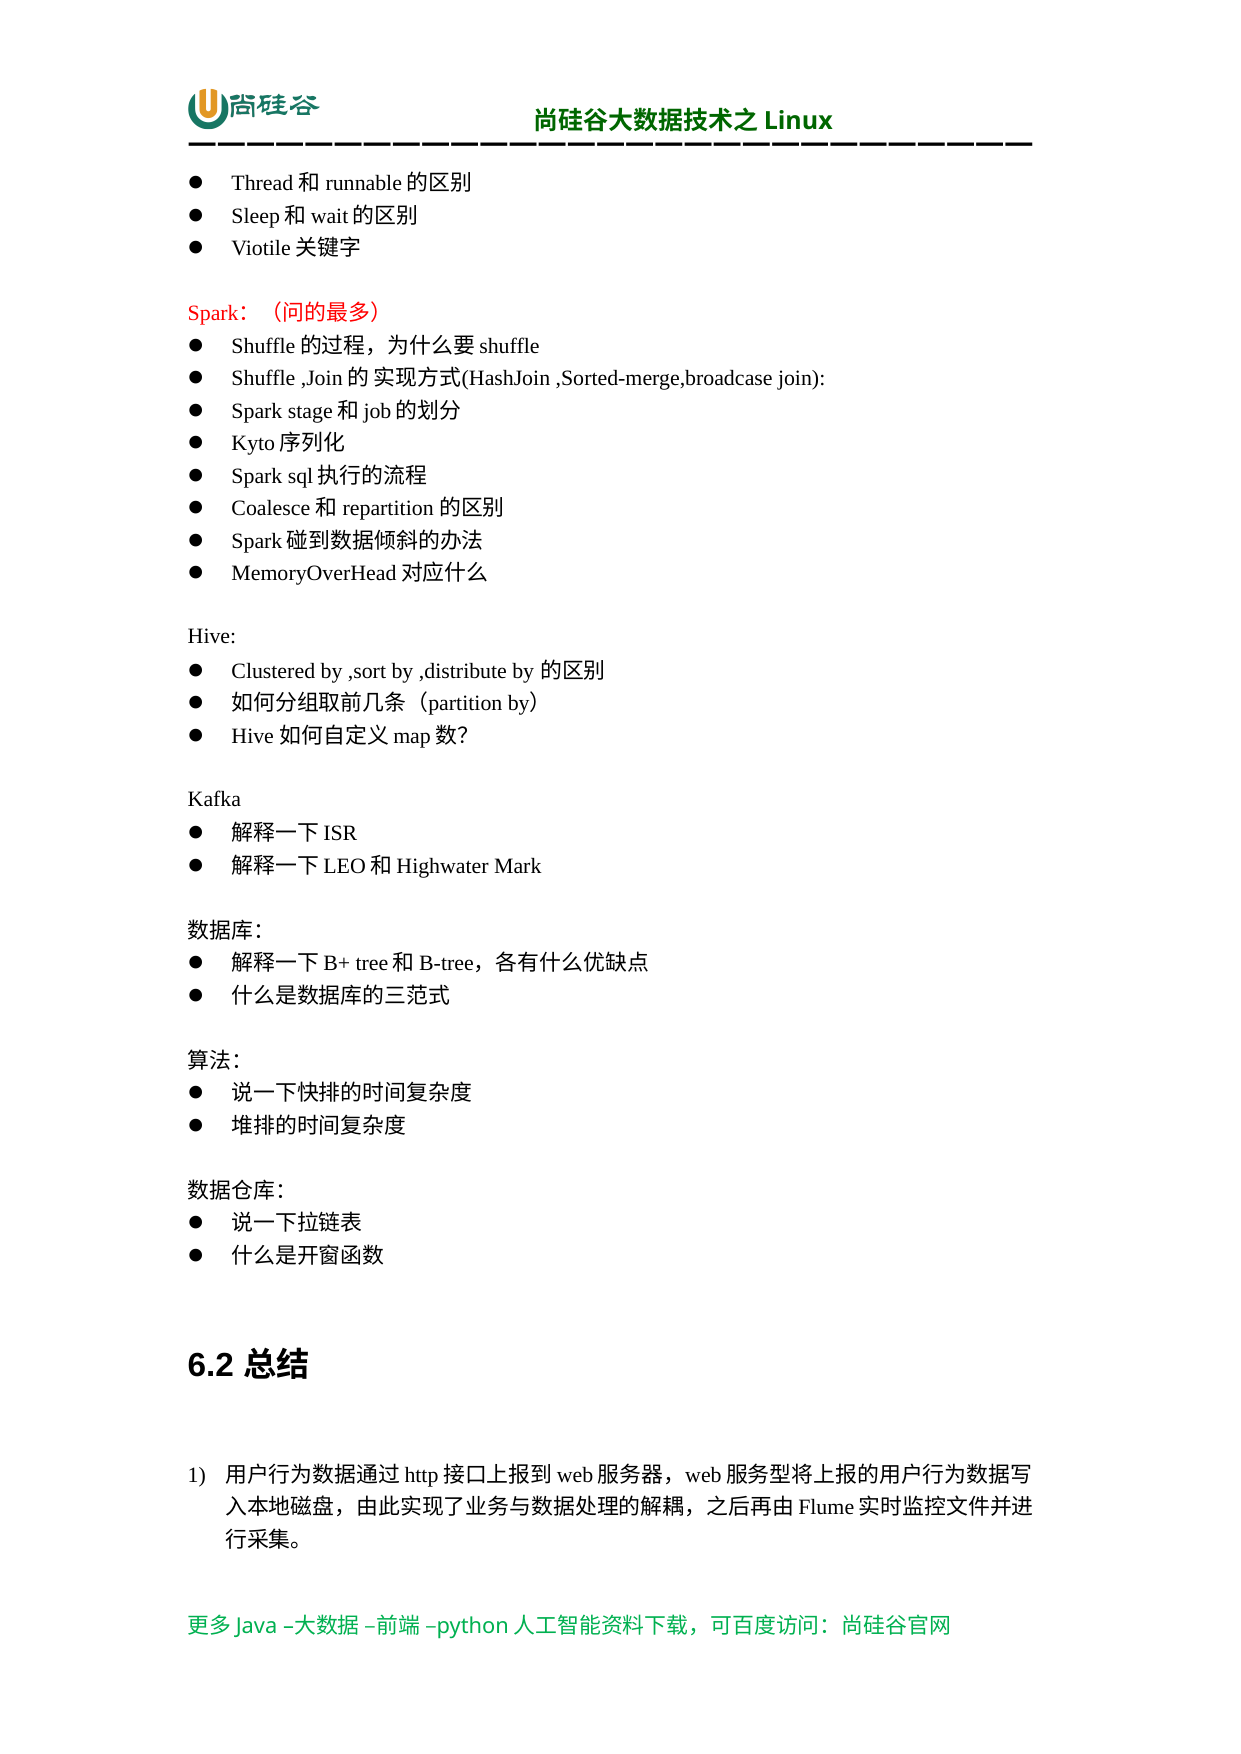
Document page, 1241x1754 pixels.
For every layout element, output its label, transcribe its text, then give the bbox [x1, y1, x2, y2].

list 用户行为数据通过http接口上报到web服务器，web服务型将上报的用户行为数据写入本地磁盘，由此实现了业务与数据处理的解耦，之后再由Flume实时监控文件并进行采集。 [187, 1456, 1053, 1554]
list 说一下拉链表 [187, 1205, 1053, 1237]
list 如何分组取前几条（partition by） [187, 685, 1053, 717]
text Spark：（问的最多） [187, 295, 1053, 327]
list 什么是数据库的三范式 [187, 977, 1053, 1010]
list Kyto序列化 [187, 425, 1053, 457]
text 数据仓库： [187, 1172, 1053, 1205]
list Shuffle ,Join的 实现方式(HashJoin ,Sorted-merge,broadcase join): [187, 360, 1053, 392]
list Hive 如何自定义map数？ [187, 717, 1053, 750]
list Shuffle的过程，为什么要shuffle [187, 327, 1053, 360]
list Spark sql执行的流程 [187, 457, 1053, 490]
picture [187, 88, 321, 130]
list 堆排的时间复杂度 [187, 1107, 1053, 1140]
list MemoryOverHead对应什么 [187, 555, 1053, 587]
text Kafka [187, 782, 1053, 815]
list Sleep和wait的区别 [187, 197, 1053, 230]
list 解释一下ISR [187, 815, 1053, 847]
list 说一下快排的时间复杂度 [187, 1075, 1053, 1107]
list Spark stage和job的划分 [187, 392, 1053, 425]
text 算法： [187, 1042, 1053, 1075]
list Coalesce 和 repartition 的区别 [187, 490, 1053, 522]
list 解释一下B+ tree和B-tree，各有什么优缺点 [187, 945, 1053, 977]
text 数据库： [187, 912, 1053, 945]
list 解释一下LEO和Highwater Mark [187, 847, 1053, 880]
list Spark碰到数据倾斜的办法 [187, 522, 1053, 555]
list Thread 和 runnable的区别 [187, 165, 1053, 197]
list 什么是开窗函数 [187, 1237, 1053, 1270]
list Clustered by ,sort by ,distribute by 的区别 [187, 652, 1053, 685]
text Hive: [187, 620, 1053, 652]
subtitle 6.2 总结 [187, 1329, 1053, 1394]
list Viotile关键字 [187, 230, 1053, 262]
